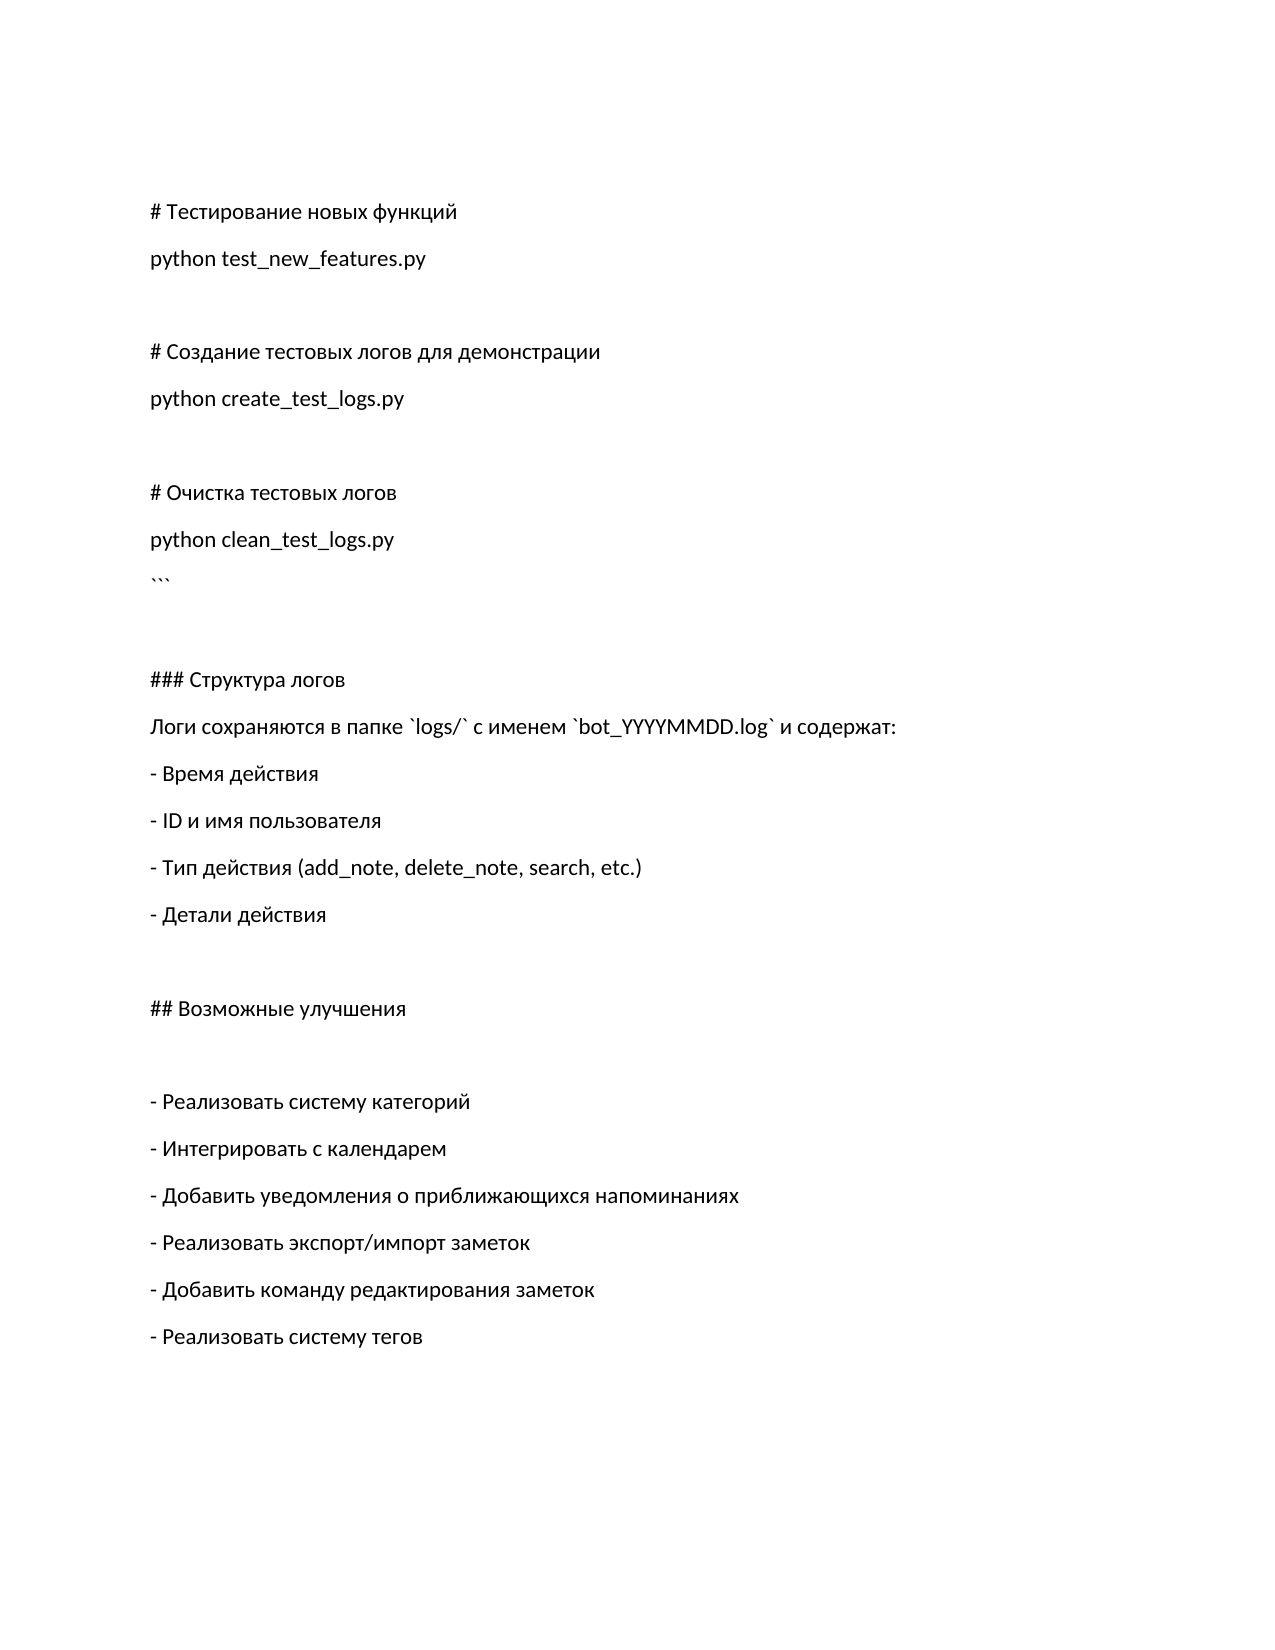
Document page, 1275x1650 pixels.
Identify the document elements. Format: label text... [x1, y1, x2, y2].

text python test_new_features.py [150, 244, 1125, 272]
text - Реализовать систему категорий [150, 1087, 1125, 1116]
text - Интегрировать с календарем [150, 1134, 1125, 1162]
text ### Структура логов [150, 666, 1125, 694]
text # Очистка тестовых логов [150, 478, 1125, 506]
text - Добавить уведомления о приближающихся напоминаниях [150, 1181, 1125, 1209]
text # Тестирование новых функций [150, 197, 1125, 225]
text ## Возможные улучшения [150, 994, 1125, 1022]
text - Время действия [150, 759, 1125, 787]
text - ID и имя пользователя [150, 806, 1125, 834]
text - Добавить команду редактирования заметок [150, 1275, 1125, 1303]
text - Тип действия (add_note, delete_note, search, etc.) [150, 853, 1125, 881]
text - Реализовать систему тегов [150, 1322, 1125, 1350]
text ``` [150, 572, 1125, 600]
text - Реализовать экспорт/импорт заметок [150, 1228, 1125, 1256]
text - Детали действия [150, 900, 1125, 928]
text # Создание тестовых логов для демонстрации [150, 337, 1125, 366]
text python create_test_logs.py [150, 384, 1125, 412]
text Логи сохраняются в папке `logs/` с именем `bot_YYYYMMDD.log` и содержат: [150, 712, 1125, 741]
text python clean_test_logs.py [150, 525, 1125, 553]
